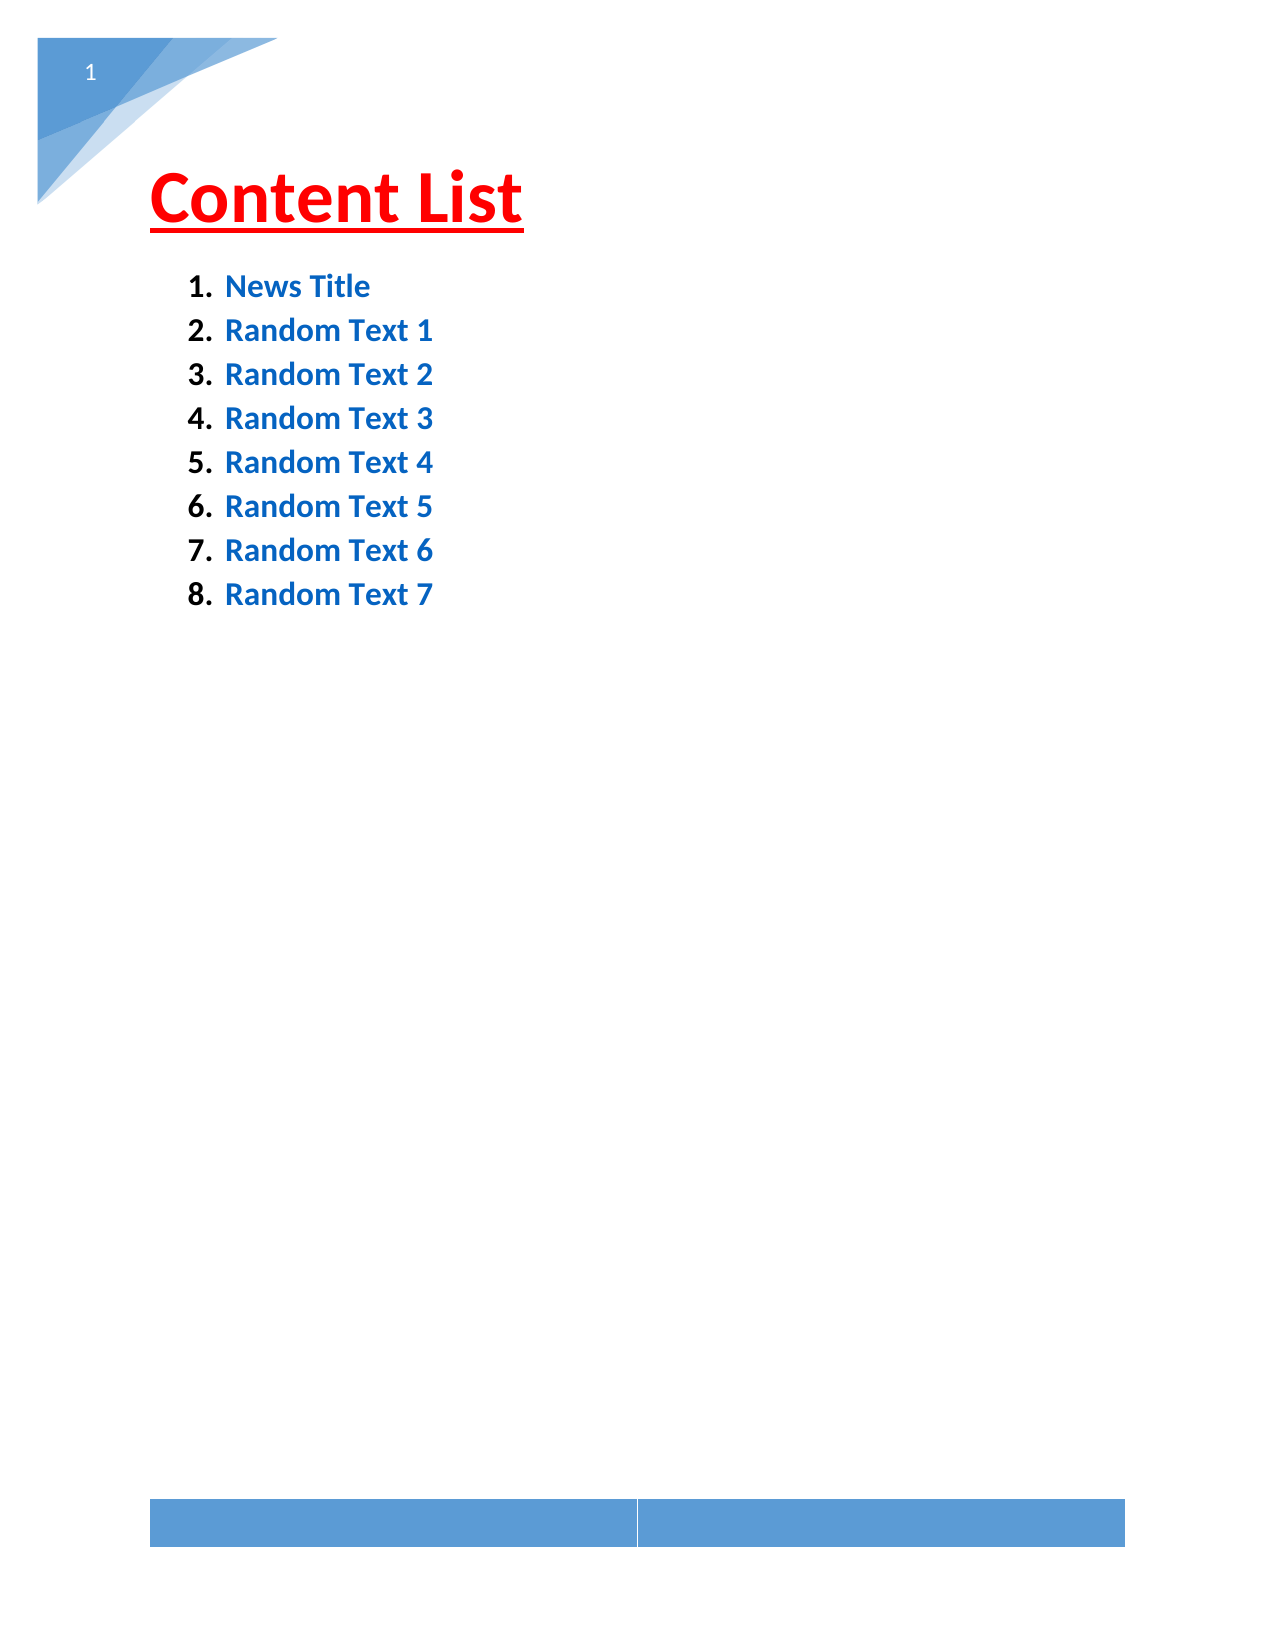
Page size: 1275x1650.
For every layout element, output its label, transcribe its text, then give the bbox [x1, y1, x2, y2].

text Content List [150, 150, 1125, 242]
list Random Text 7 [187, 573, 1125, 614]
list Random Text 2 [187, 353, 1125, 394]
list Random Text 3 [187, 397, 1125, 438]
list Random Text 6 [187, 529, 1125, 570]
list Random Text 1 [187, 309, 1125, 350]
list Random Text 4 [187, 441, 1125, 482]
picture [37, 37, 279, 206]
list News Title [187, 266, 1125, 306]
list Random Text 5 [187, 485, 1125, 526]
